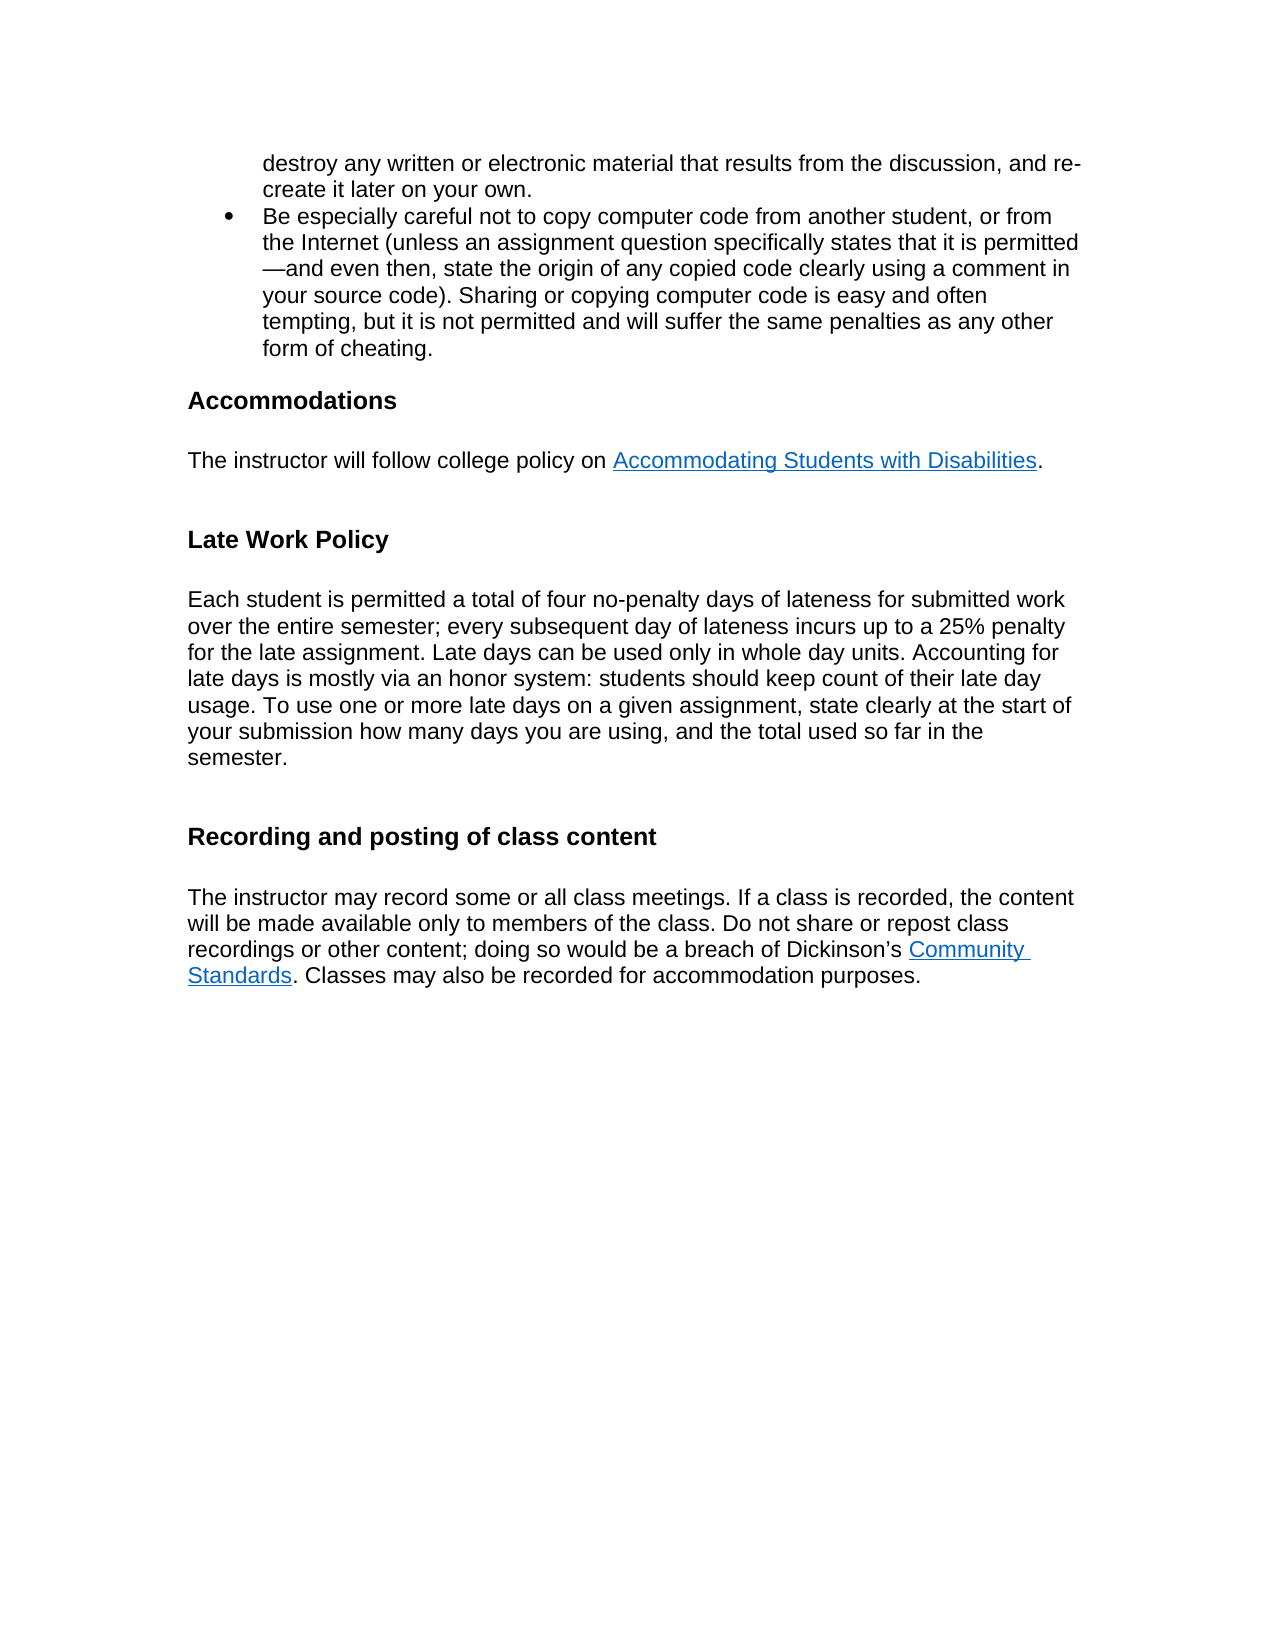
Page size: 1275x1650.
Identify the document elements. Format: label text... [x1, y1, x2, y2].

subtitle Late Work Policy [187, 525, 1087, 554]
text The instructor will follow college policy on Accommodating Students with Disabilities. [187, 447, 1087, 473]
list Be especially careful not to copy computer code from another student, or from the Internet (unless an assignment question specifically states that it is permitted—and even then, state the origin of any copied code clearly using a comment in your source code). Sharing or copying computer code is easy and often tempting, but it is not permitted and will suffer the same penalties as any other form of cheating. [225, 203, 1087, 361]
text Each student is permitted a total of four no-penalty days of lateness for submitted work over the entire semester; every subsequent day of lateness incurs up to a 25% penalty for the late assignment. Late days can be used only in whole day units. Accounting for late days is mostly via an honor system: students should keep count of their late day usage. To use one or more late days on a given assignment, state clearly at the start of your submission how many days you are using, and the total used so far in the semester. [187, 586, 1087, 771]
text The instructor may record some or all class meetings. If a class is recorded, the content will be made available only to members of the class. Do not share or repost class recordings or other content; doing so would be a breach of Dickinson’s Community Standards. Classes may also be recorded for accommodation purposes. [187, 883, 1087, 989]
subtitle Recording and posting of class content [187, 822, 1087, 851]
subtitle Accommodations [187, 386, 1087, 414]
